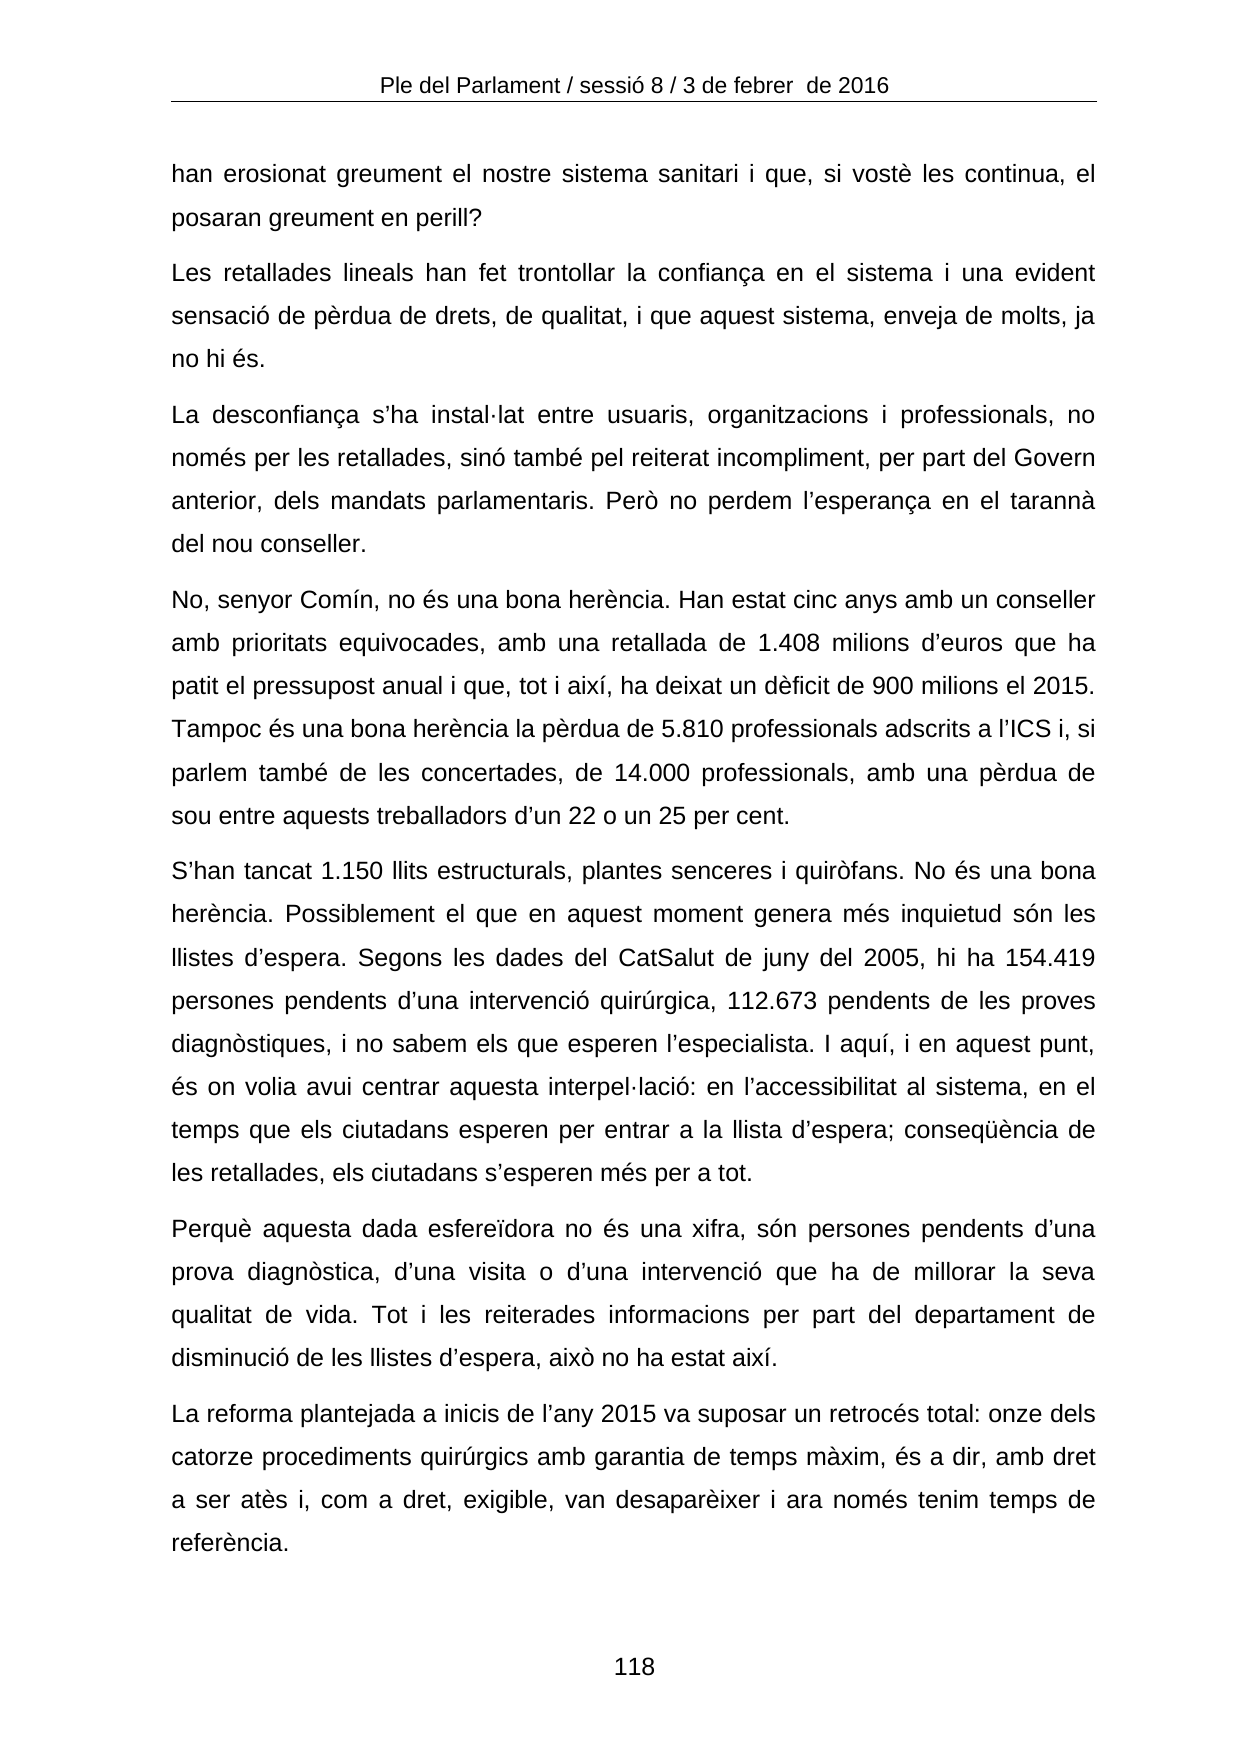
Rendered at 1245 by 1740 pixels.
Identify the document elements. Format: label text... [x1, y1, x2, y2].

text Les retallades lineals han fet trontollar la confiança en el sistema i una evident sensació de pèrdua de drets, de qualitat, i que aquest sistema, enveja de molts, ja no hi és. [171, 258, 1097, 373]
text La reforma plantejada a inicis de l’any 2015 va suposar un retrocés total: onze dels catorze procediments quirúrgics amb garantia de temps màxim, és a dir, amb dret a ser atès i, com a dret, exigible, van desaparèixer i ara només tenim temps de referència. [171, 1399, 1097, 1557]
text No, senyor Comín, no és una bona herència. Han estat cinc anys amb un conseller amb prioritats equivocades, amb una retallada de 1.408 milions d’euros que ha patit el pressupost anual i que, tot i així, ha deixat un dèficit de 900 milions el 2015. Tampoc és una bona herència la pèrdua de 5.810 professionals adscrits a l’ICS i, si parlem també de les concertades, de 14.000 professionals, amb una pèrdua de sou entre aquests treballadors d’un 22 o un 25 per cent. [171, 585, 1097, 829]
text S’han tancat 1.150 llits estructurals, plantes senceres i quiròfans. No és una bona herència. Possiblement el que en aquest moment genera més inquietud són les llistes d’espera. Segons les dades del CatSalut de juny del 2005, hi ha 154.419 persones pendents d’una intervenció quirúrgica, 112.673 pendents de les proves diagnòstiques, i no sabem els que esperen l’especialista. I aquí, i en aquest punt, és on volia avui centrar aquesta interpel·lació: en l’accessibilitat al sistema, en el temps que els ciutadans esperen per entrar a la llista d’espera; conseqüència de les retallades, els ciutadans s’esperen més per a tot. [171, 856, 1097, 1187]
text Perquè aquesta dada esfereïdora no és una xifra, són persones pendents d’una prova diagnòstica, d’una visita o d’una intervenció que ha de millorar la seva qualitat de vida. Tot i les reiterades informacions per part del departament de disminució de les llistes d’espera, això no ha estat així. [171, 1214, 1097, 1372]
text La desconfiança s’ha instal·lat entre usuaris, organitzacions i professionals, no només per les retallades, sinó també pel reiterat incompliment, per part del Govern anterior, dels mandats parlamentaris. Però no perdem l’esperança en el tarannà del nou conseller. [171, 400, 1097, 558]
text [171, 159, 1097, 231]
